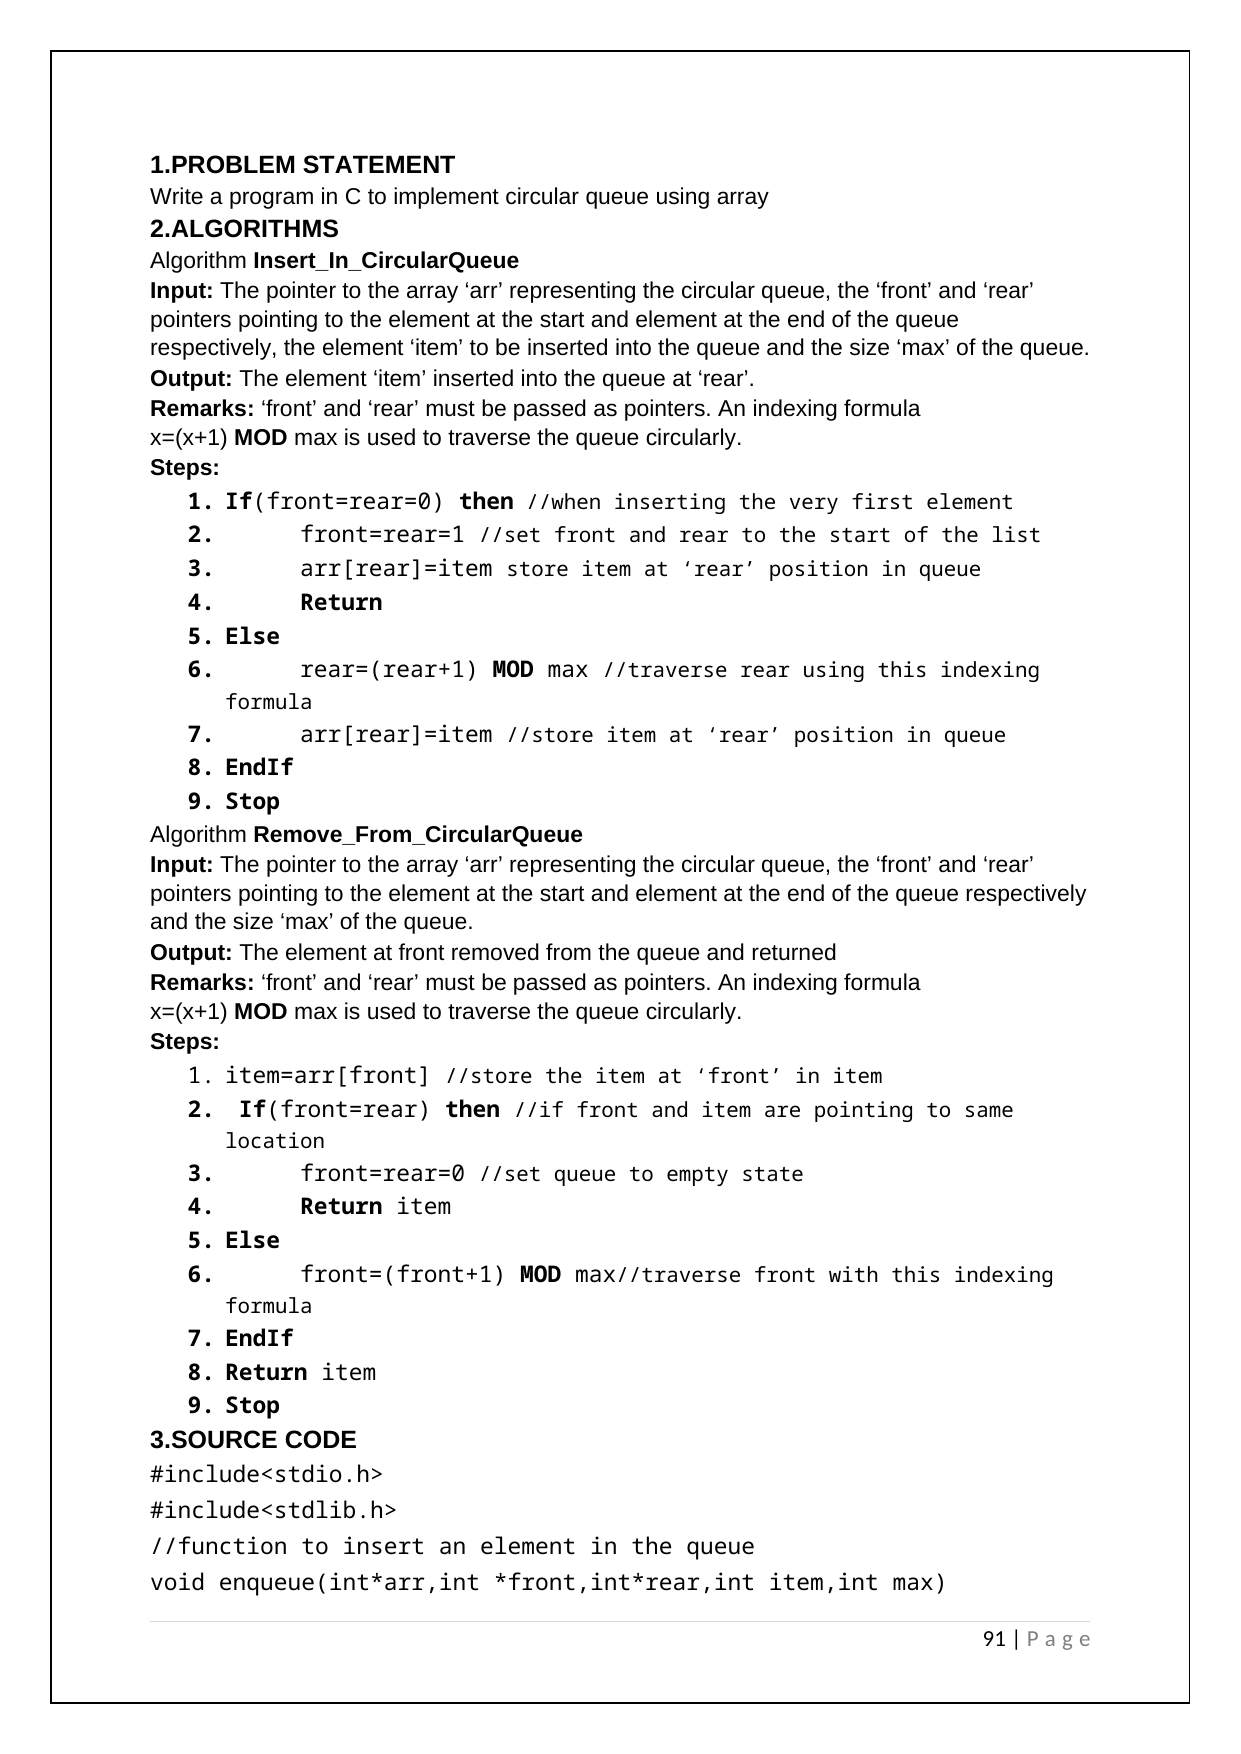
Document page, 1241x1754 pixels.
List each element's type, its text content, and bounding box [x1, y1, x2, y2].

text Remarks: ‘front’ and ‘rear’ must be passed as pointers. An indexing formula x=(x+1) MOD max is used to traverse the queue circularly. [150, 395, 1090, 450]
text Algorithm Insert_In_CircularQueue [150, 247, 1090, 273]
text 1.PROBLEM STATEMENT [150, 150, 1090, 179]
list EndIf [187, 751, 1090, 782]
list Return item [187, 1190, 1090, 1222]
list If(front=rear) then //if front and item are pointing to same location [187, 1092, 1090, 1154]
text Steps: [150, 1028, 1090, 1054]
text Algorithm Remove_From_CircularQueue [150, 821, 1090, 847]
list item=arr[front] //store the item at ‘front’ in item [187, 1059, 1090, 1090]
list EndIf [187, 1322, 1090, 1353]
list Stop [187, 785, 1090, 816]
list Return item [187, 1356, 1090, 1387]
list arr[rear]=item store item at ‘rear’ position in queue [187, 552, 1090, 583]
text Output: The element at front removed from the queue and returned [150, 939, 1090, 965]
text void enqueue(int*arr,int *front,int*rear,int item,int max) [150, 1566, 1090, 1597]
list arr[rear]=item //store item at ‘rear’ position in queue [187, 717, 1090, 749]
text #include<stdio.h> [150, 1458, 1090, 1489]
text Output: The element ‘item’ inserted into the queue at ‘rear’. [150, 365, 1090, 391]
list Return [187, 586, 1090, 617]
text Remarks: ‘front’ and ‘rear’ must be passed as pointers. An indexing formula x=(x+1) MOD max is used to traverse the queue circularly. [150, 969, 1090, 1024]
list front=rear=0 //set queue to empty state [187, 1157, 1090, 1188]
list rear=(rear+1) MOD max //traverse rear using this indexing formula [187, 653, 1090, 715]
text Input: The pointer to the array ‘arr’ representing the circular queue, the ‘front’ and ‘rear’ pointers pointing to the element at the start and element at the end of the queue respectively, the element ‘item’ to be inserted into the queue and the size ‘max’ of the queue. [150, 277, 1090, 361]
list front=rear=1 //set front and rear to the start of the list [187, 518, 1090, 550]
list Else [187, 1224, 1090, 1255]
text 2.ALGORITHMS [150, 214, 1090, 242]
text Write a program in C to implement circular queue using array [150, 183, 1090, 209]
text //function to insert an element in the queue [150, 1530, 1090, 1561]
text #include<stdlib.h> [150, 1494, 1090, 1525]
text Input: The pointer to the array ‘arr’ representing the circular queue, the ‘front’ and ‘rear’ pointers pointing to the element at the start and element at the end of the queue respectively and the size ‘max’ of the queue. [150, 851, 1090, 934]
list Stop [187, 1389, 1090, 1421]
text 3.SOURCE CODE [150, 1425, 1090, 1454]
list If(front=rear=0) then //when inserting the very first element [187, 485, 1090, 516]
text Steps: [150, 454, 1090, 481]
list front=(front+1) MOD max//traverse front with this indexing formula [187, 1258, 1090, 1320]
list Else [187, 620, 1090, 651]
